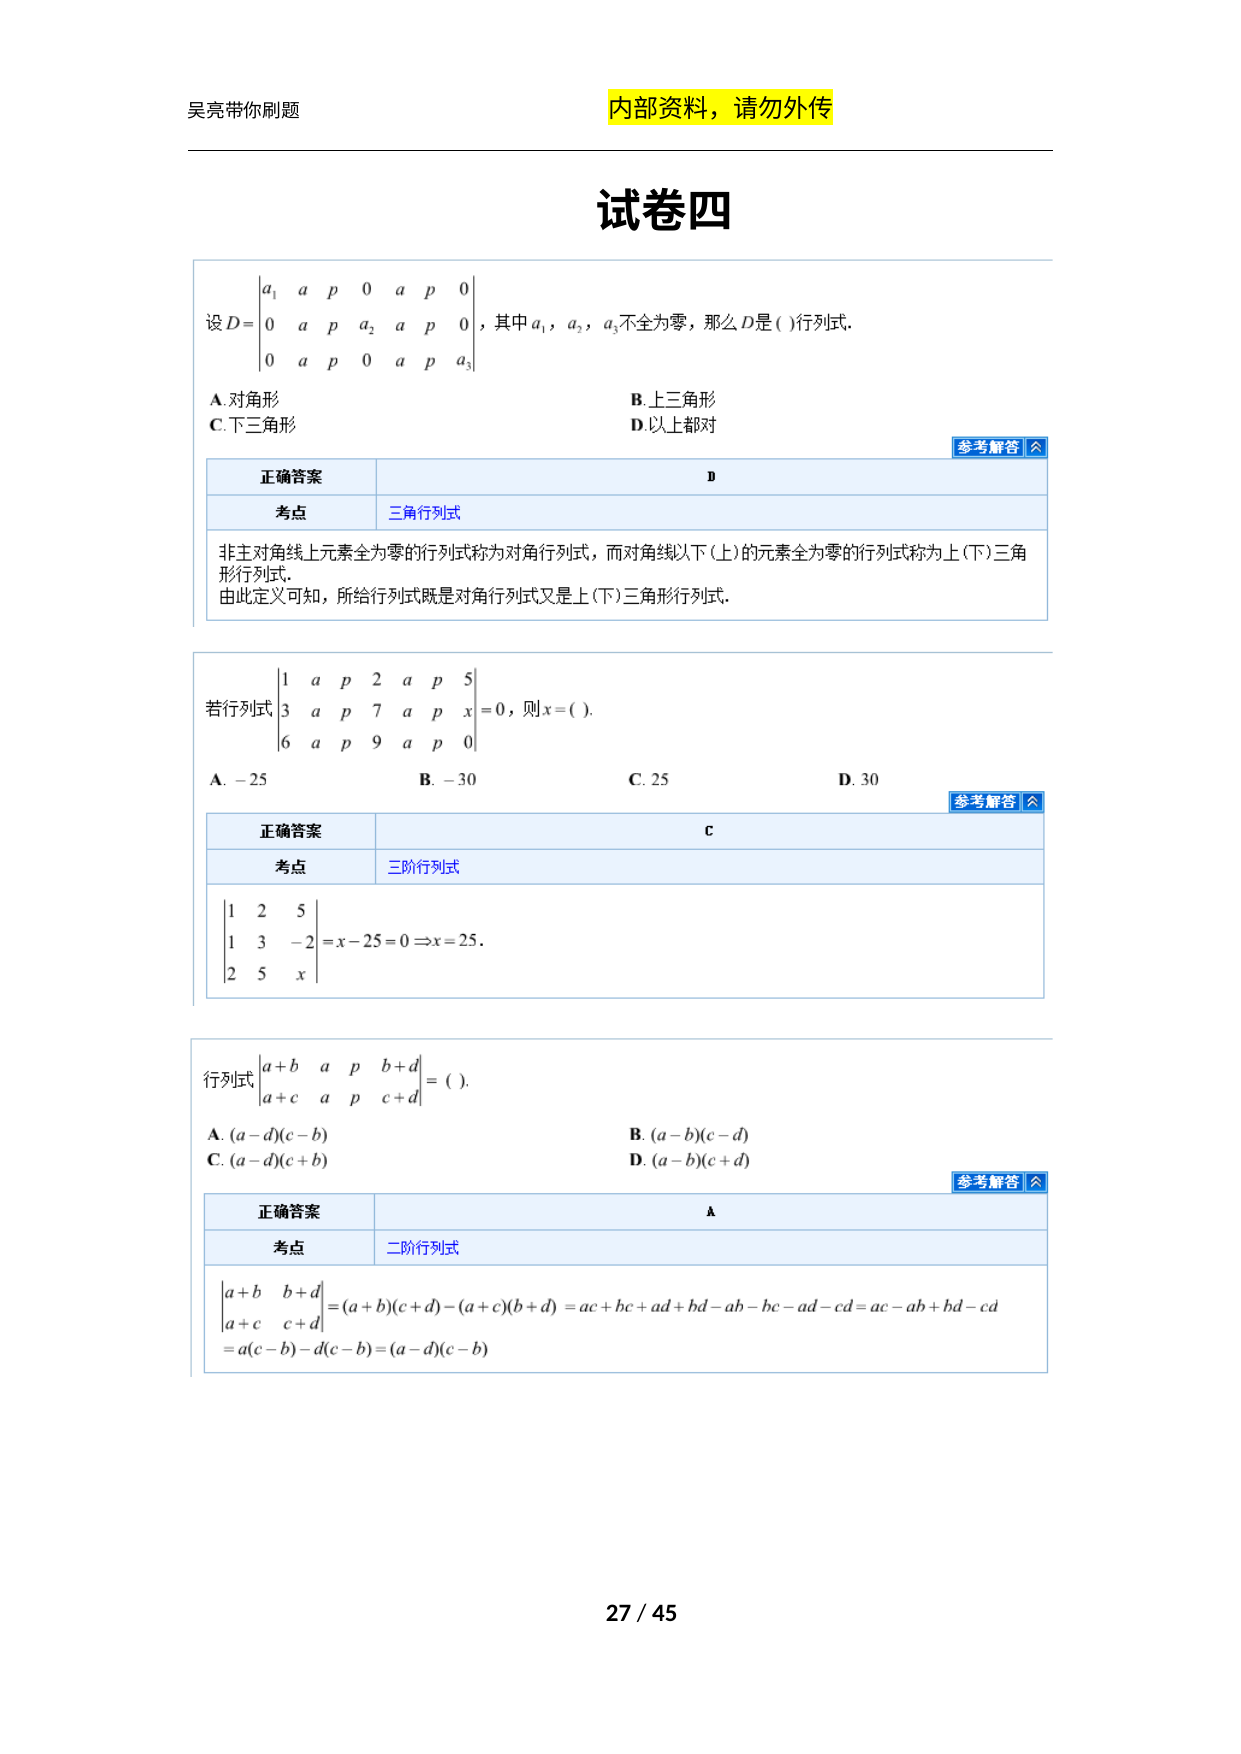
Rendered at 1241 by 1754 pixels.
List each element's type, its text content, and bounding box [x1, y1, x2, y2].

picture [187, 646, 1053, 1006]
picture [187, 1036, 1053, 1377]
text 试卷四 [187, 159, 1053, 256]
picture [187, 256, 1053, 627]
